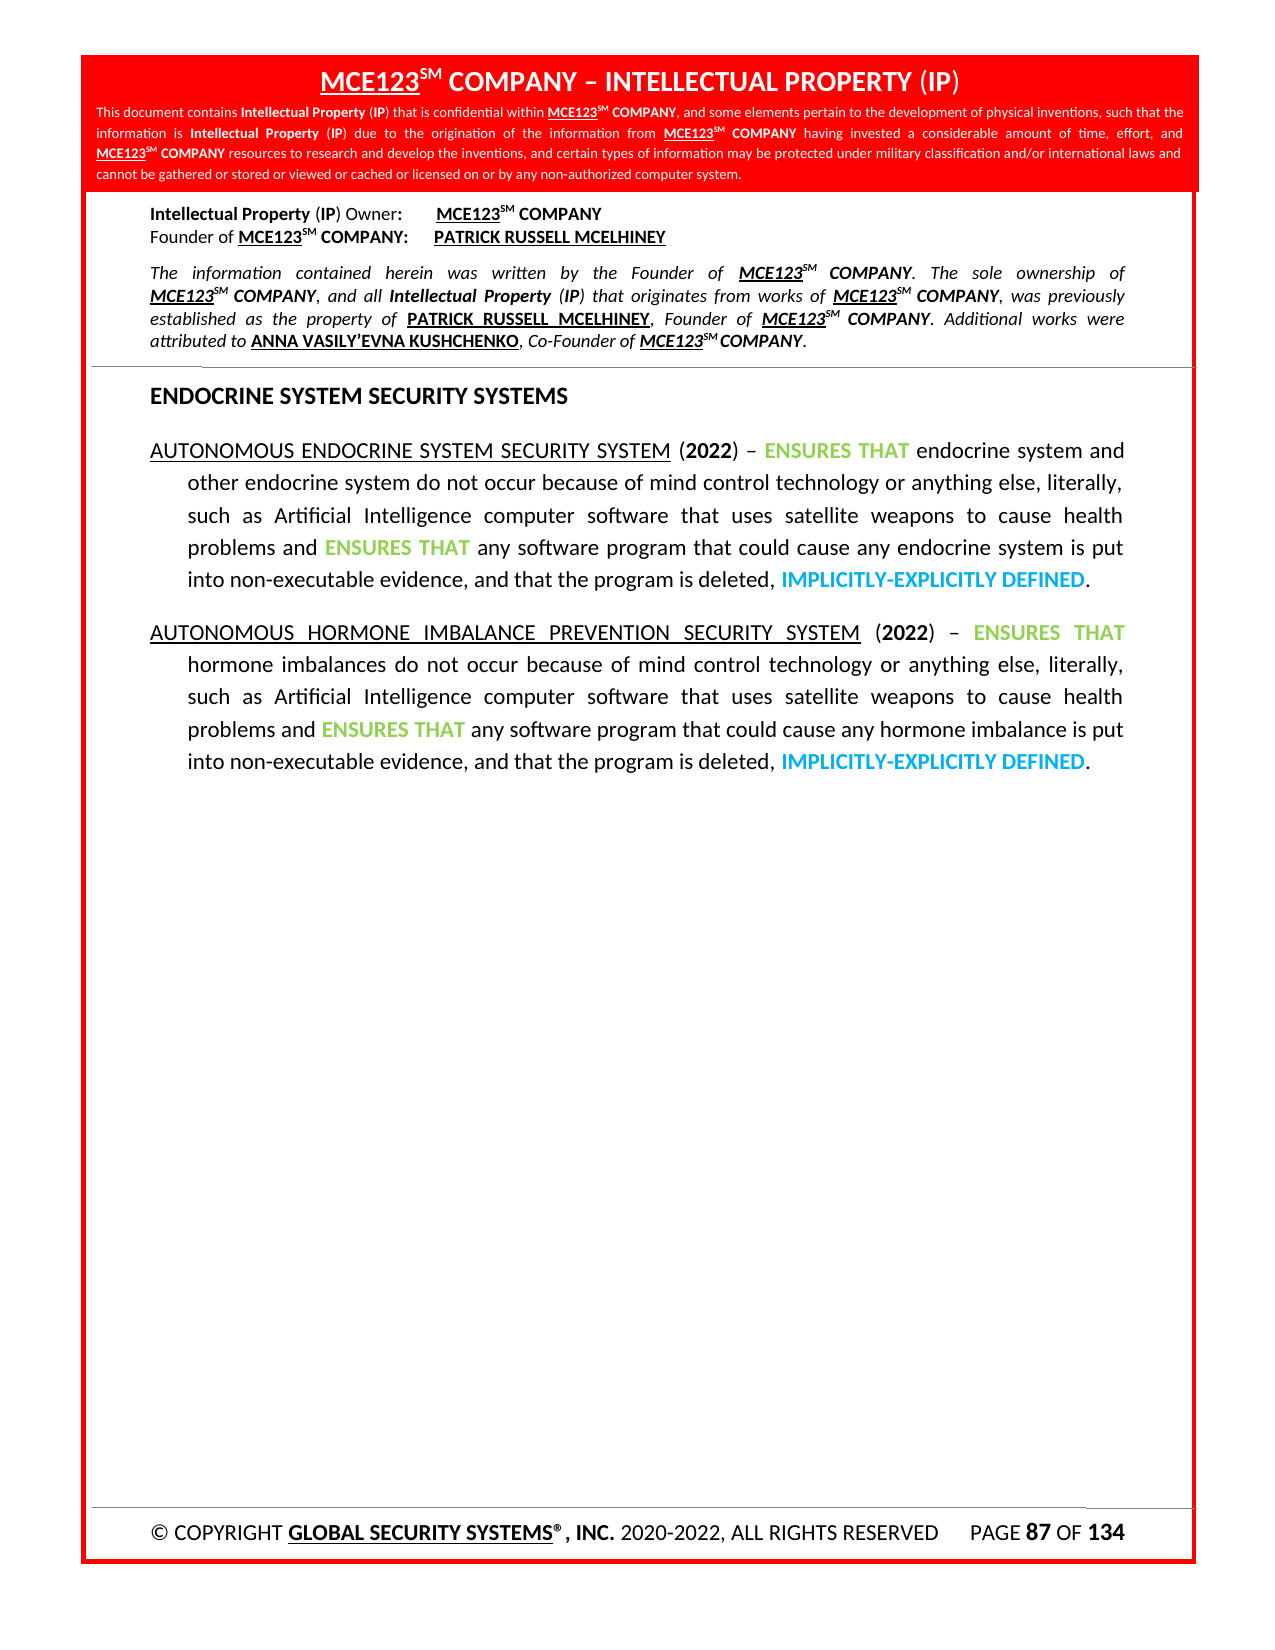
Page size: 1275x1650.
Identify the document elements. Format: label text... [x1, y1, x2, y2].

text AUTONOMOUS ENDOCRINE SYSTEM SECURITY SYSTEM (2022) – ENSURES THAT endocrine system and other endocrine system do not occur because of mind control technology or anything else, literally, such as Artificial Intelligence computer software that uses satellite weapons to cause health problems and ENSURES THAT any software program that could cause any endocrine system is put into non-executable evidence, and that the program is deleted, IMPLICITLY-EXPLICITLY DEFINED. [150, 436, 1125, 593]
text ENDOCRINE SYSTEM SECURITY SYSTEMS [150, 381, 1125, 411]
text AUTONOMOUS HORMONE IMBALANCE PREVENTION SECURITY SYSTEM (2022) – ENSURES THAT hormone imbalances do not occur because of mind control technology or anything else, literally, such as Artificial Intelligence computer software that uses satellite weapons to cause health problems and ENSURES THAT any software program that could cause any hormone imbalance is put into non-executable evidence, and that the program is deleted, IMPLICITLY-EXPLICITLY DEFINED. [150, 618, 1125, 775]
